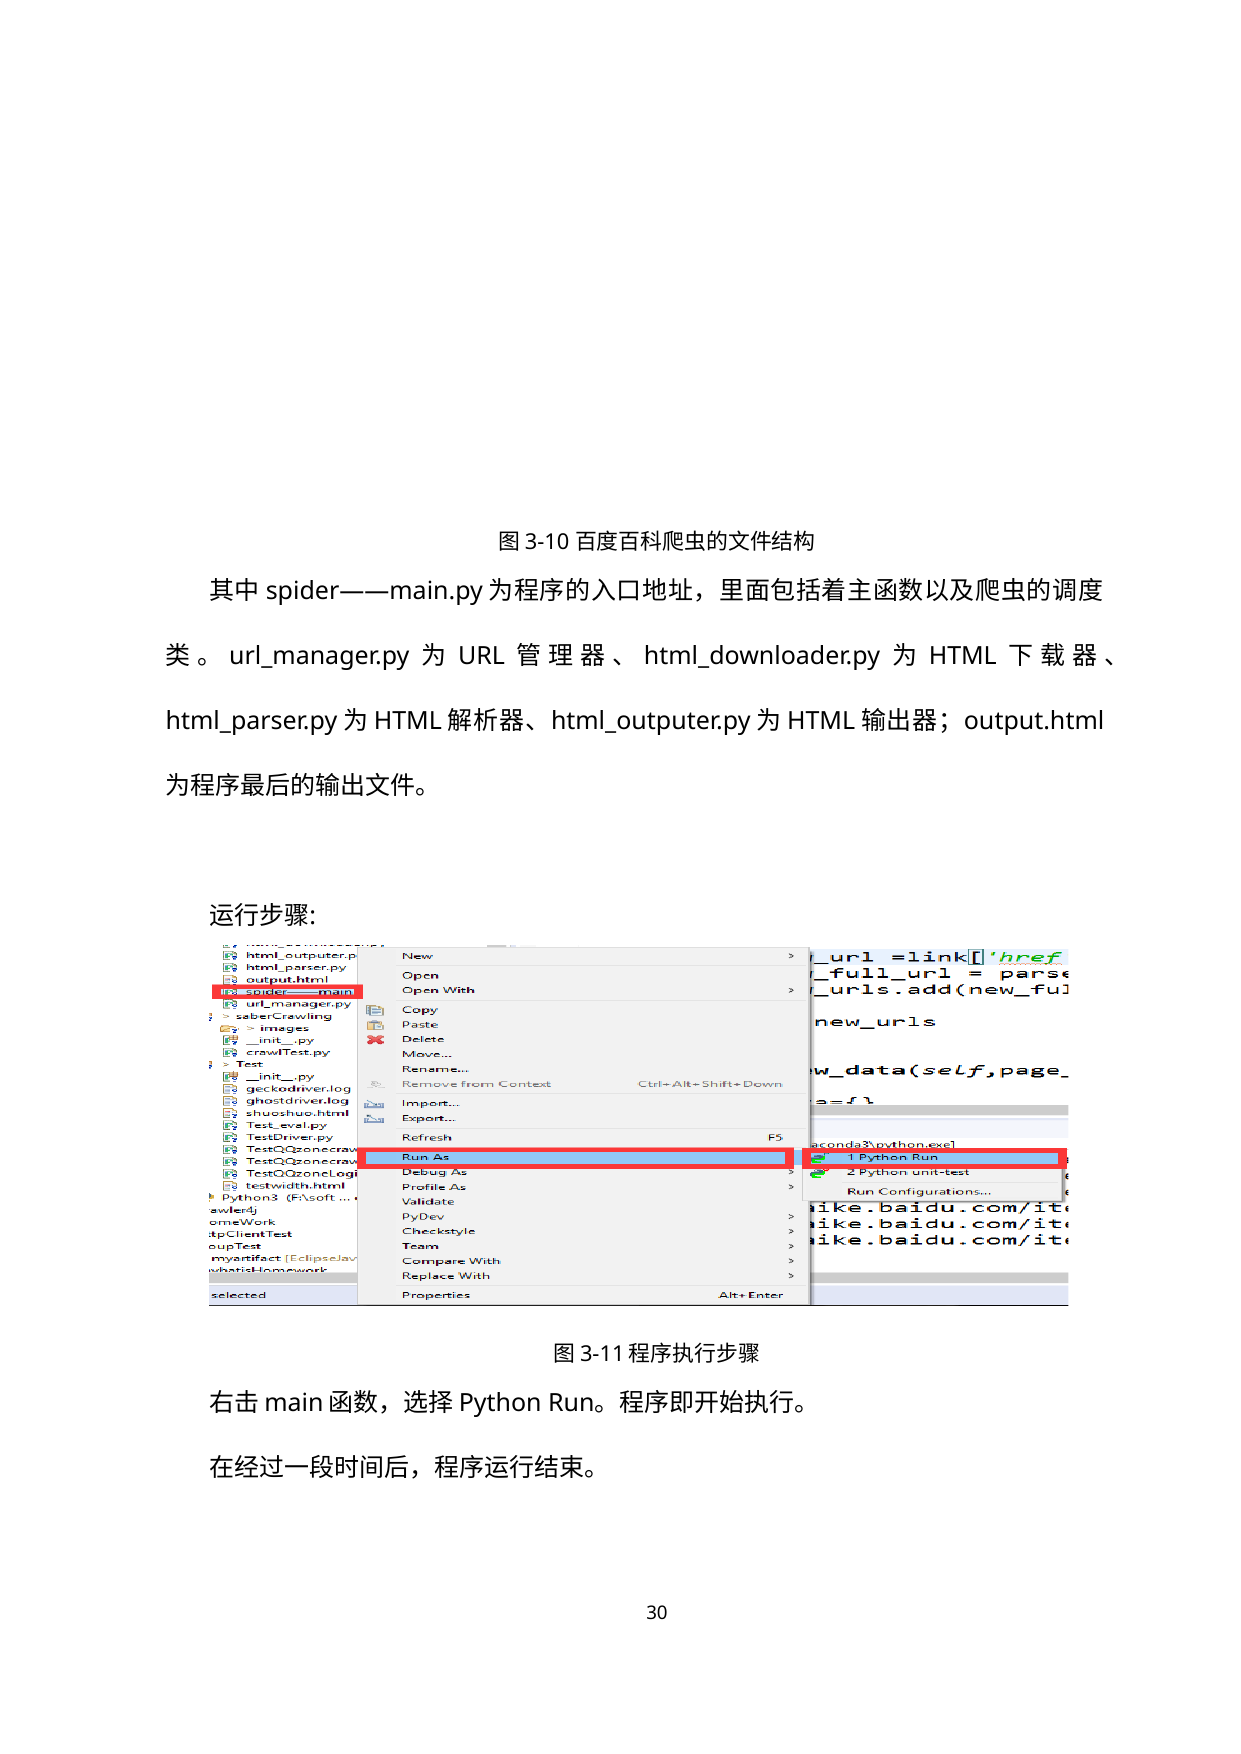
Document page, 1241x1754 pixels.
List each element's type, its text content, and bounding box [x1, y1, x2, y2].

picture [209, 945, 1069, 1306]
subtitle 图3-10 百度百科爬虫的文件结构 [165, 523, 1104, 556]
text 运行步骤: [165, 881, 1104, 946]
text 其中spider——main.py为程序的入口地址，里面包括着主函数以及爬虫的调度类。url_manager.py为URL管理器、html_downloader.py为HTML下载器、html_parser.py为HTML解析器、html_outputer.py为HTML输出器；output.html为程序最后的输出文件。 [165, 556, 1104, 816]
text 在经过一段时间后，程序运行结束。 [165, 1433, 1104, 1498]
subtitle 图3-11程序执行步骤 [165, 1336, 1104, 1368]
text 右击main函数，选择Python Run。程序即开始执行。 [165, 1368, 1104, 1433]
